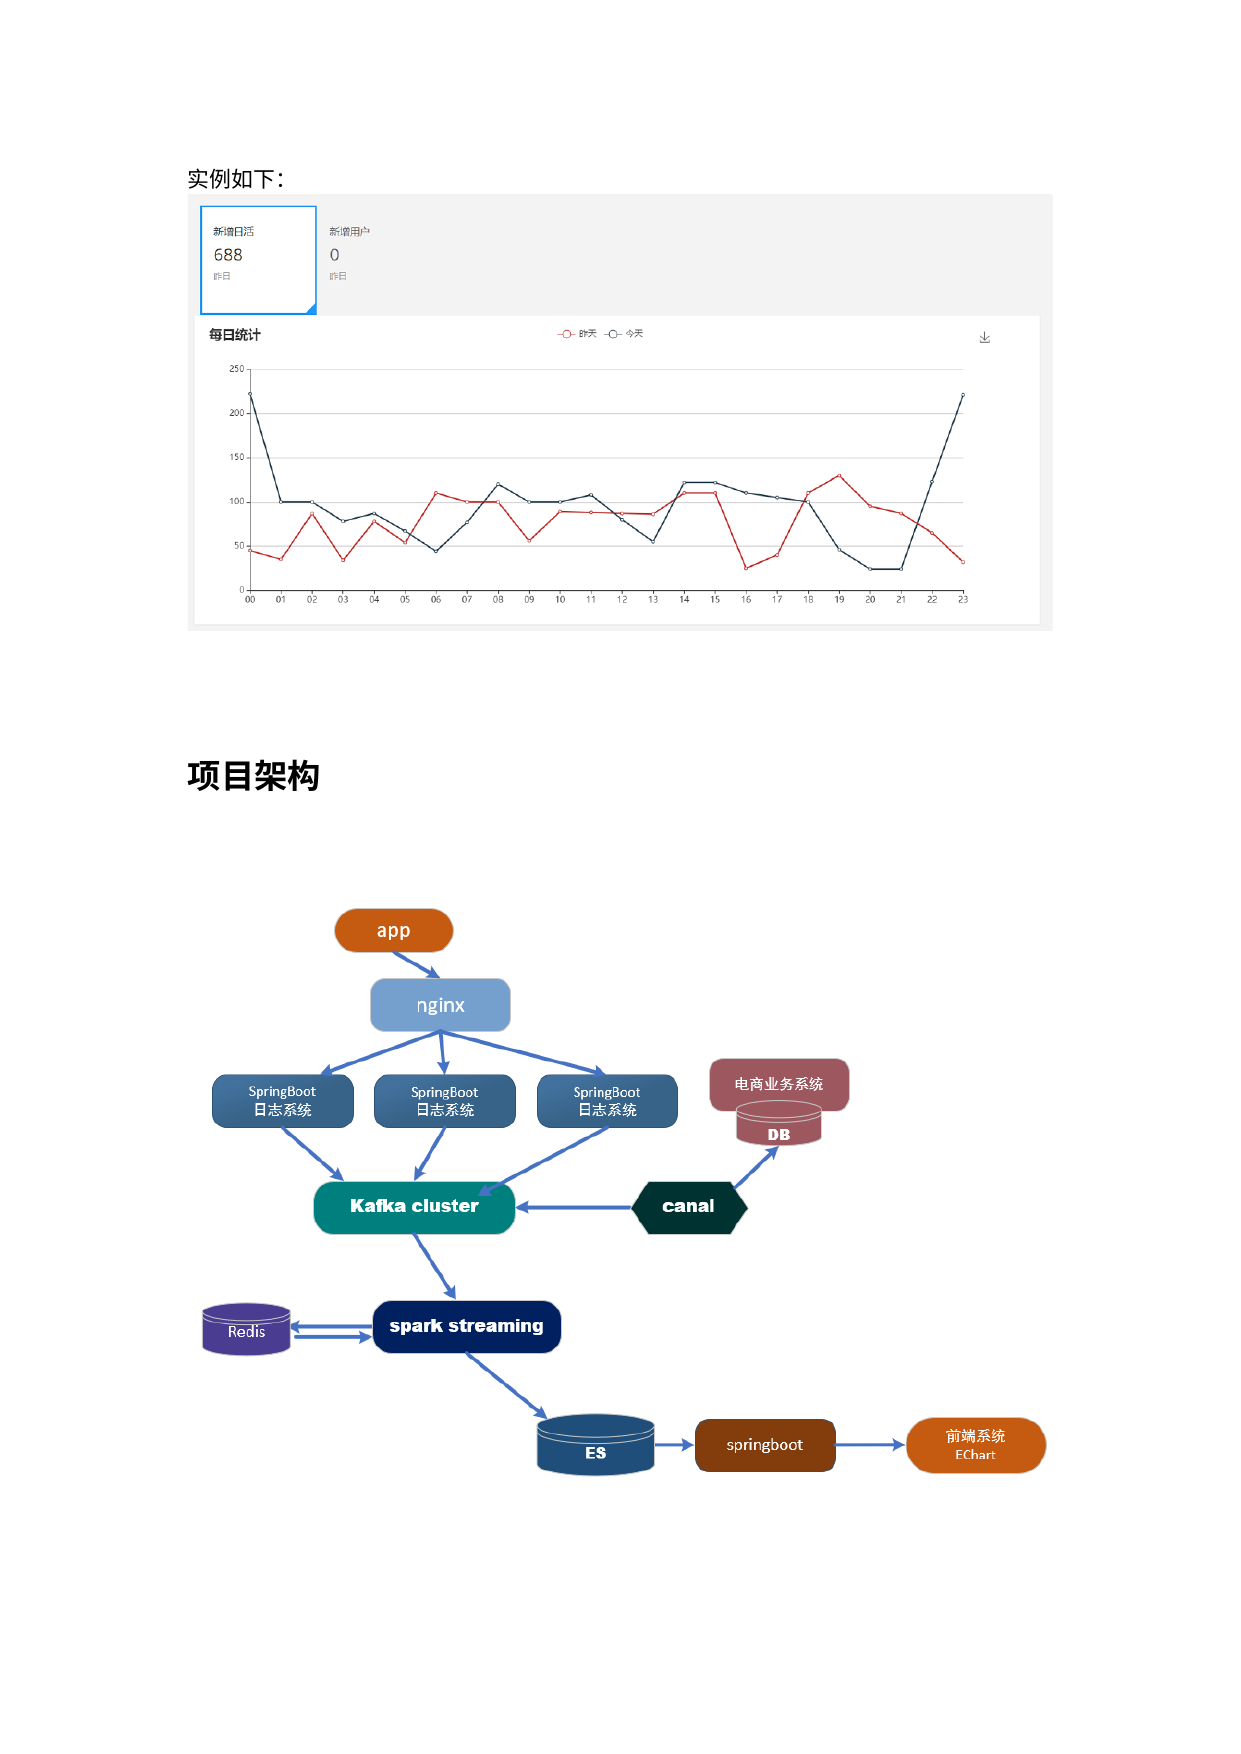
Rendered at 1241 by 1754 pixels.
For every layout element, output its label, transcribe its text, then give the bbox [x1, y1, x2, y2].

subtitle 项目架构 [187, 742, 1053, 807]
picture [187, 901, 1053, 1483]
text 实例如下： [187, 162, 1053, 194]
picture [187, 194, 1053, 631]
